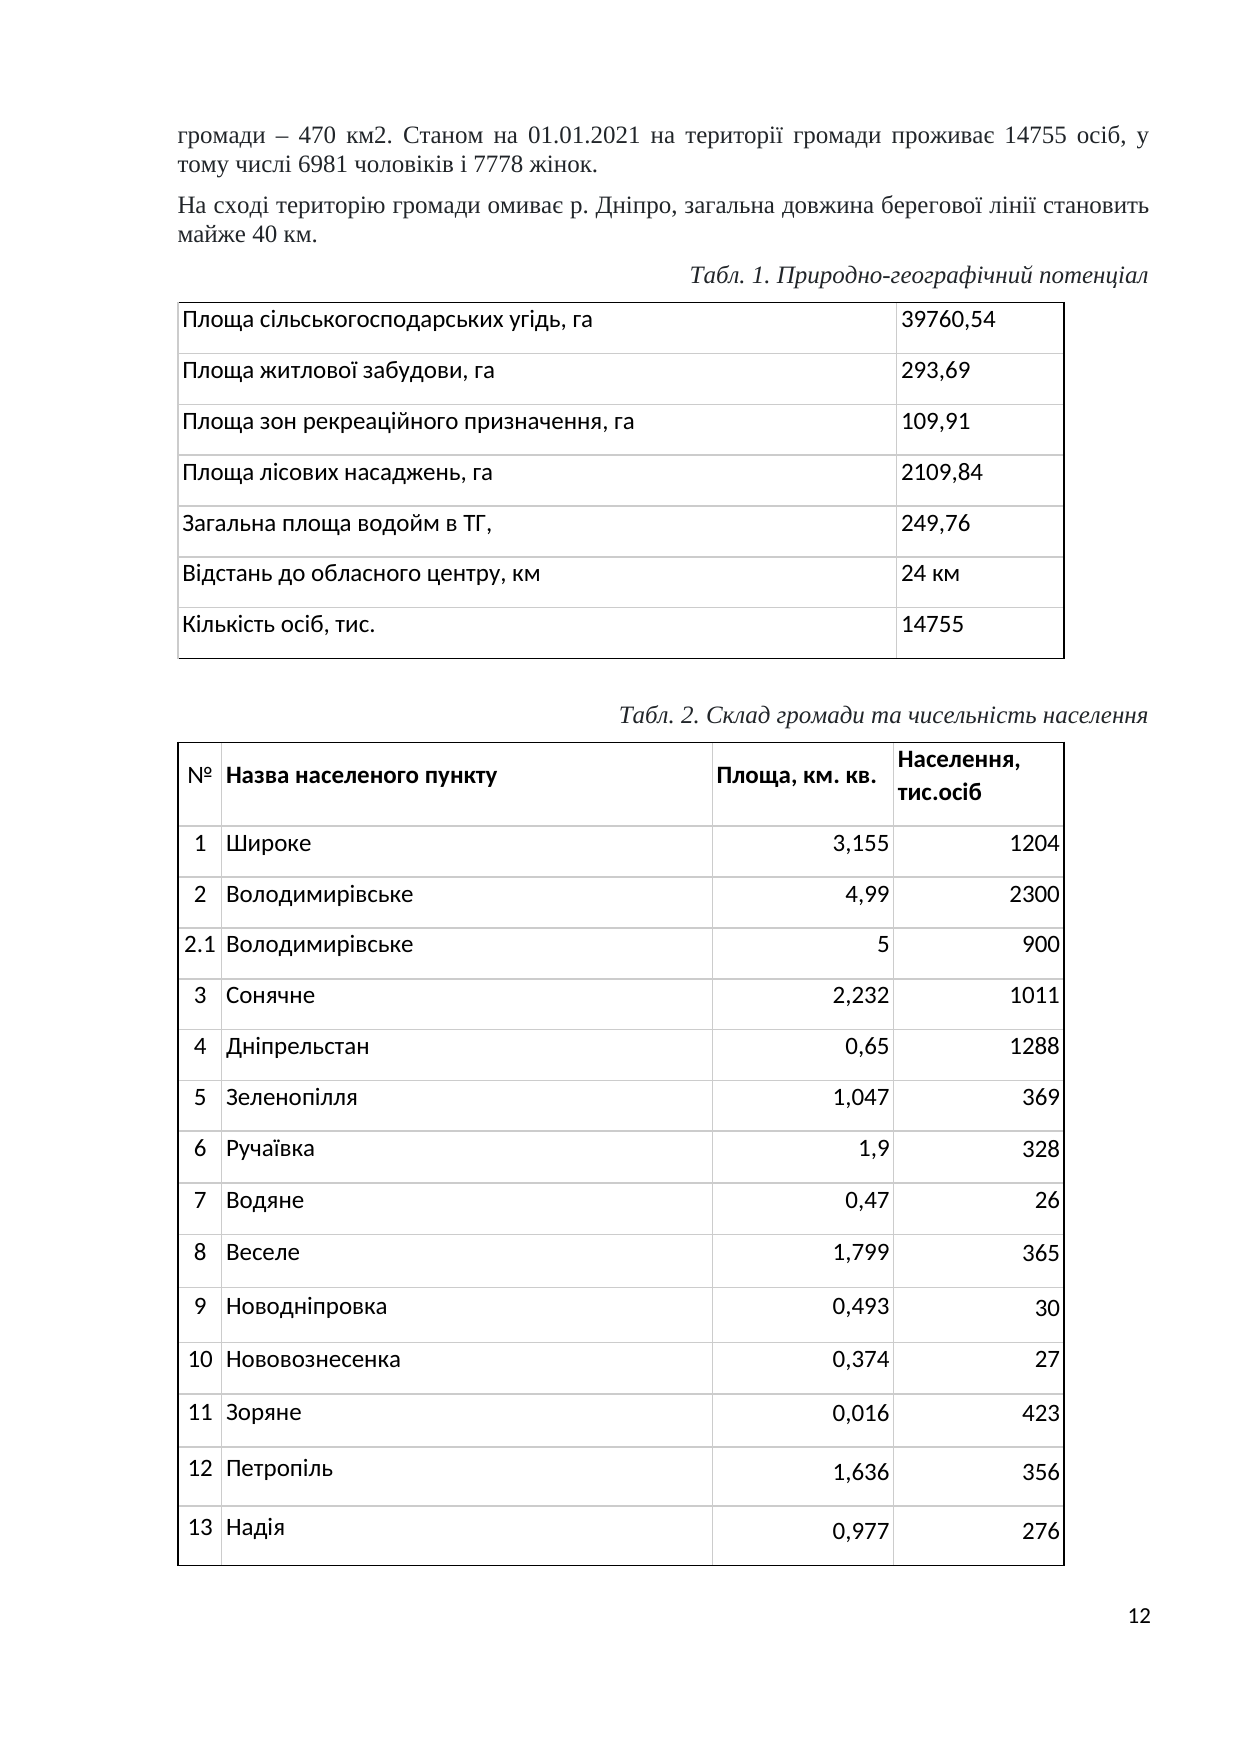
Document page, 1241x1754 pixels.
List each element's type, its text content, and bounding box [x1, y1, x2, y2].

table_cell 423 [894, 1395, 1063, 1446]
table_cell 11 [179, 1395, 221, 1446]
table_cell 900 [894, 929, 1063, 978]
table_cell Кількість осіб, тис. [179, 608, 896, 658]
table_cell 2109,84 [897, 456, 1063, 505]
table_cell Дніпрельстан [222, 1030, 712, 1079]
table_cell 9 [179, 1288, 221, 1341]
table_cell Ручаївка [222, 1132, 712, 1182]
table_cell 0,65 [713, 1030, 893, 1079]
table_cell 10 [179, 1343, 221, 1393]
table_cell 328 [894, 1132, 1063, 1182]
table_cell 5 [713, 929, 893, 978]
table_header 39760,54 [897, 303, 1063, 353]
table_cell 109,91 [897, 405, 1063, 454]
table_cell 1 [179, 827, 221, 876]
table_cell 0,47 [713, 1184, 893, 1233]
table_cell 1,047 [713, 1081, 893, 1130]
table_cell 24 км [897, 558, 1063, 607]
table_cell Широке [222, 827, 712, 876]
table_cell Водяне [222, 1184, 712, 1233]
table_cell 1288 [894, 1030, 1063, 1079]
table_cell 249,76 [897, 507, 1063, 556]
text На сході територію громади омиває р. Дніпро, загальна довжина берегової лінії становить майже 40 км. [177, 191, 1151, 248]
table_header Площа сільськогосподарських угідь, га [179, 303, 896, 353]
table_cell 3 [179, 980, 221, 1029]
table_cell 1,799 [713, 1235, 893, 1287]
table_cell 1204 [894, 827, 1063, 876]
table_cell 1,9 [713, 1132, 893, 1182]
table_cell 1011 [894, 980, 1063, 1029]
table_cell 1,636 [713, 1448, 893, 1505]
table_cell 4 [179, 1030, 221, 1079]
table_cell 369 [894, 1081, 1063, 1130]
table_cell 14755 [897, 608, 1063, 658]
table_cell Сонячне [222, 980, 712, 1029]
table_cell Нововознесенка [222, 1343, 712, 1393]
table_cell Петропіль [222, 1448, 712, 1505]
table_cell 2.1 [179, 929, 221, 978]
table_cell 293,69 [897, 354, 1063, 403]
table_cell 27 [894, 1343, 1063, 1393]
table_cell 4,99 [713, 878, 893, 927]
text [177, 121, 1151, 178]
table_cell 2300 [894, 878, 1063, 927]
table_cell 0,493 [713, 1288, 893, 1341]
table_header Площа, км. кв. [713, 743, 893, 825]
table_cell Відстань до обласного центру, км [179, 558, 896, 607]
table_cell 7 [179, 1184, 221, 1233]
table_cell 26 [894, 1184, 1063, 1233]
table_header Назва населеного пункту [222, 743, 712, 825]
table_cell Зеленопілля [222, 1081, 712, 1130]
table_header Населення, тис.осіб [894, 743, 1063, 825]
table_cell 5 [179, 1081, 221, 1130]
table_cell 8 [179, 1235, 221, 1287]
table_cell 6 [179, 1132, 221, 1182]
table_cell Площа лісових насаджень, га [179, 456, 896, 505]
text Табл. 1. Природно-географічний потенціал [177, 261, 1151, 289]
table_cell 2 [179, 878, 221, 927]
table_cell Володимирівське [222, 878, 712, 927]
table_cell 276 [894, 1507, 1063, 1565]
table_cell Площа зон рекреаційного призначення, га [179, 405, 896, 454]
table_header № [179, 743, 221, 825]
table_cell 12 [179, 1448, 221, 1505]
table_cell 0,977 [713, 1507, 893, 1565]
table_cell Надія [222, 1507, 712, 1565]
table_cell 13 [179, 1507, 221, 1565]
table_cell Зоряне [222, 1395, 712, 1446]
table_cell 30 [894, 1288, 1063, 1341]
text Табл. 2. Склад громади та чисельність населення [177, 700, 1151, 729]
table_cell 365 [894, 1235, 1063, 1287]
table_cell Площа житлової забудови, га [179, 354, 896, 403]
table_cell Загальна площа водойм в ТГ, [179, 507, 896, 556]
table_cell 356 [894, 1448, 1063, 1505]
table_cell 0,016 [713, 1395, 893, 1446]
table_cell 2,232 [713, 980, 893, 1029]
table_cell 3,155 [713, 827, 893, 876]
table_cell 0,374 [713, 1343, 893, 1393]
table_cell Веселе [222, 1235, 712, 1287]
table_cell Новодніпровка [222, 1288, 712, 1341]
table_cell Володимирівське [222, 929, 712, 978]
